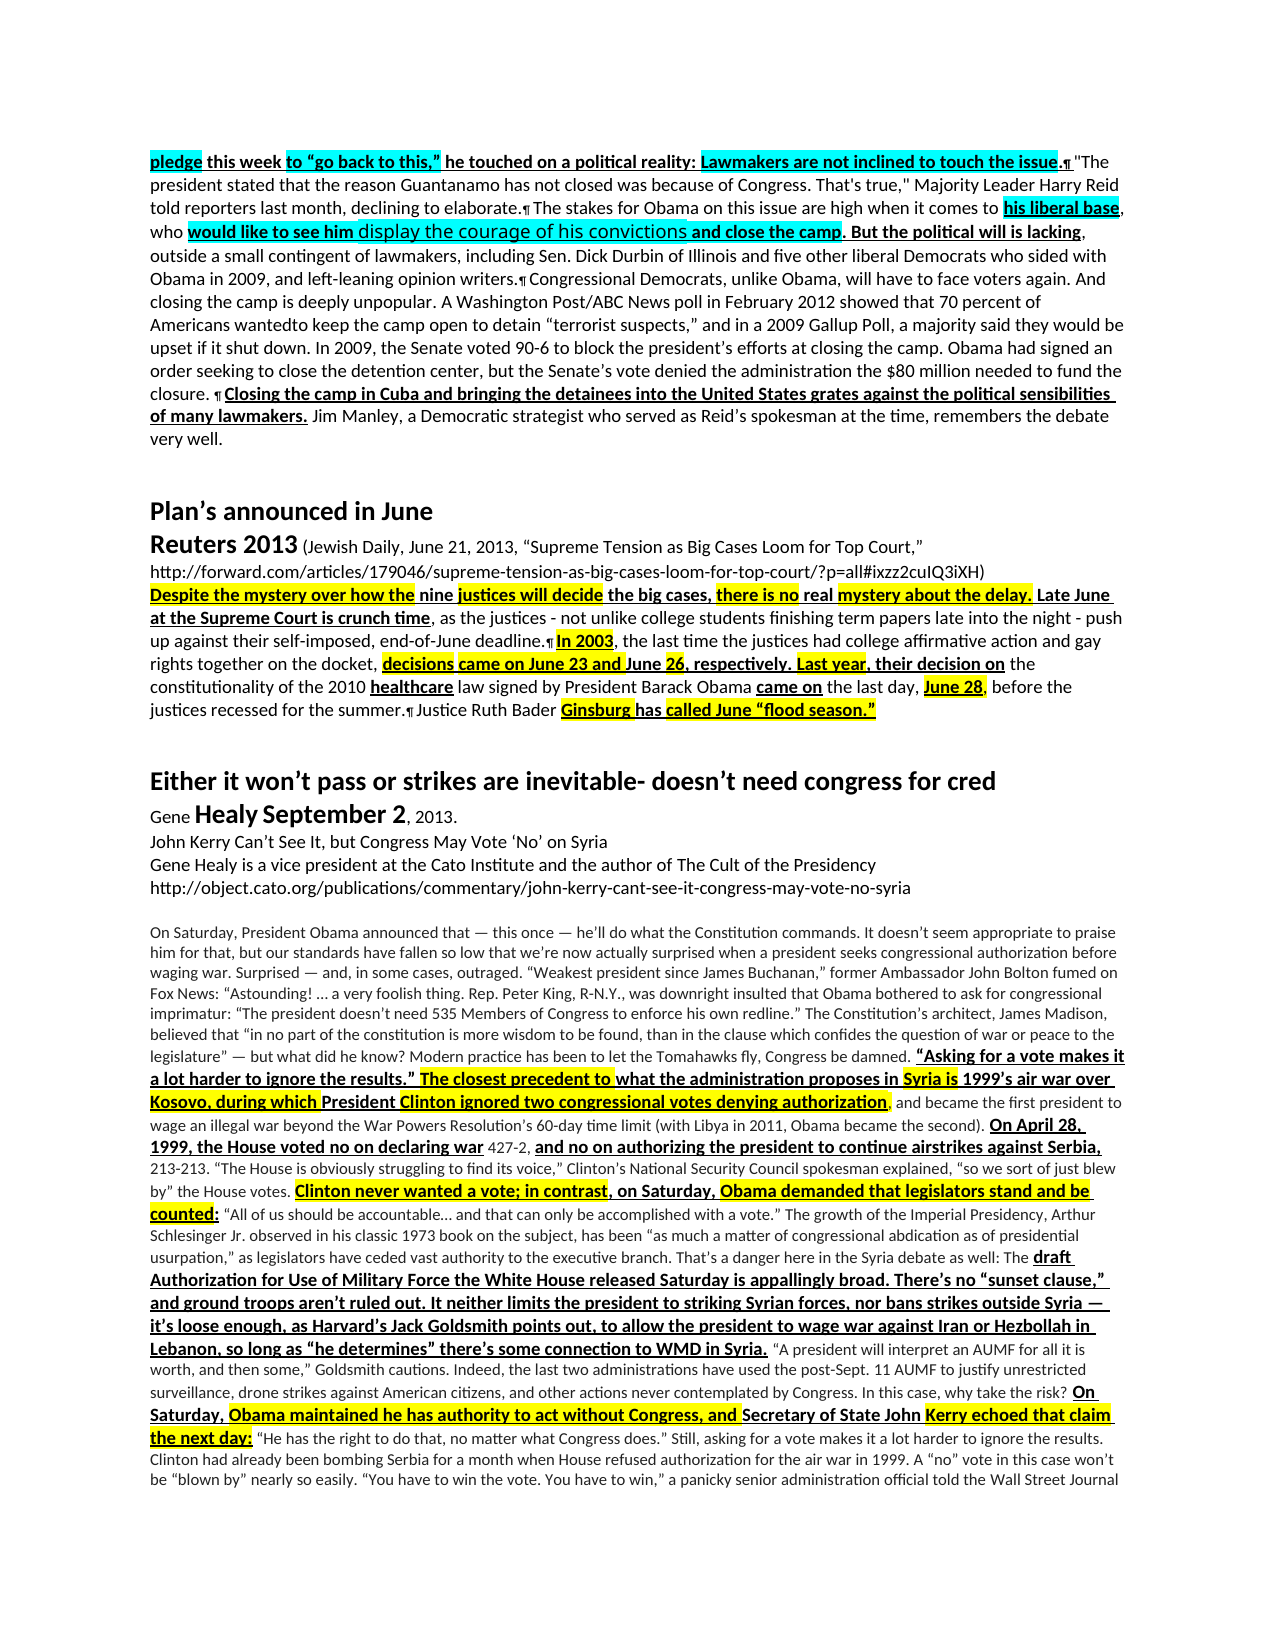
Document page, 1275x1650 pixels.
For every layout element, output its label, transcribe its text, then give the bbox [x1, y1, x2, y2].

subtitle Either it won’t pass or strikes are inevitable- doesn’t need congress for cred [150, 764, 1125, 797]
text Gene Healy September 2, 2013. John Kerry Can’t See It, but Congress May Vote ‘No’ on Syria Gene Healy is a vice president at the Cato Institute and the author of The Cult of the Presidency http://object.cato.org/publications/commentary/john-kerry-cant-see-it-congress-may-vote-no-syria [150, 797, 1125, 899]
subtitle Plan’s announced in June [150, 494, 1125, 527]
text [150, 150, 1125, 451]
text Reuters 2013 (Jewish Daily, June 21, 2013, “Supreme Tension as Big Cases Loom for Top Court,” http://forward.com/articles/179046/supreme-tension-as-big-cases-loom-for-top-court/?p=all#ixzz2cuIQ3iXH) [150, 527, 1125, 583]
text Despite the mystery over how the nine justices will decide the big cases, there is no real mystery about the delay. Late June at the Supreme Court is crunch time, as the justices - not unlike college students finishing term papers late into the night - push up against their self-imposed, end-of-June deadline.¶ In 2003, the last time the justices had college affirmative action and gay rights together on the docket, decisions came on June 23 and June 26, respectively. Last year, their decision on the constitutionality of the 2010 healthcare law signed by President Barack Obama came on the last day, June 28, before the justices recessed for the summer.¶ Justice Ruth Bader Ginsburg has called June “flood season.” [150, 583, 1125, 721]
